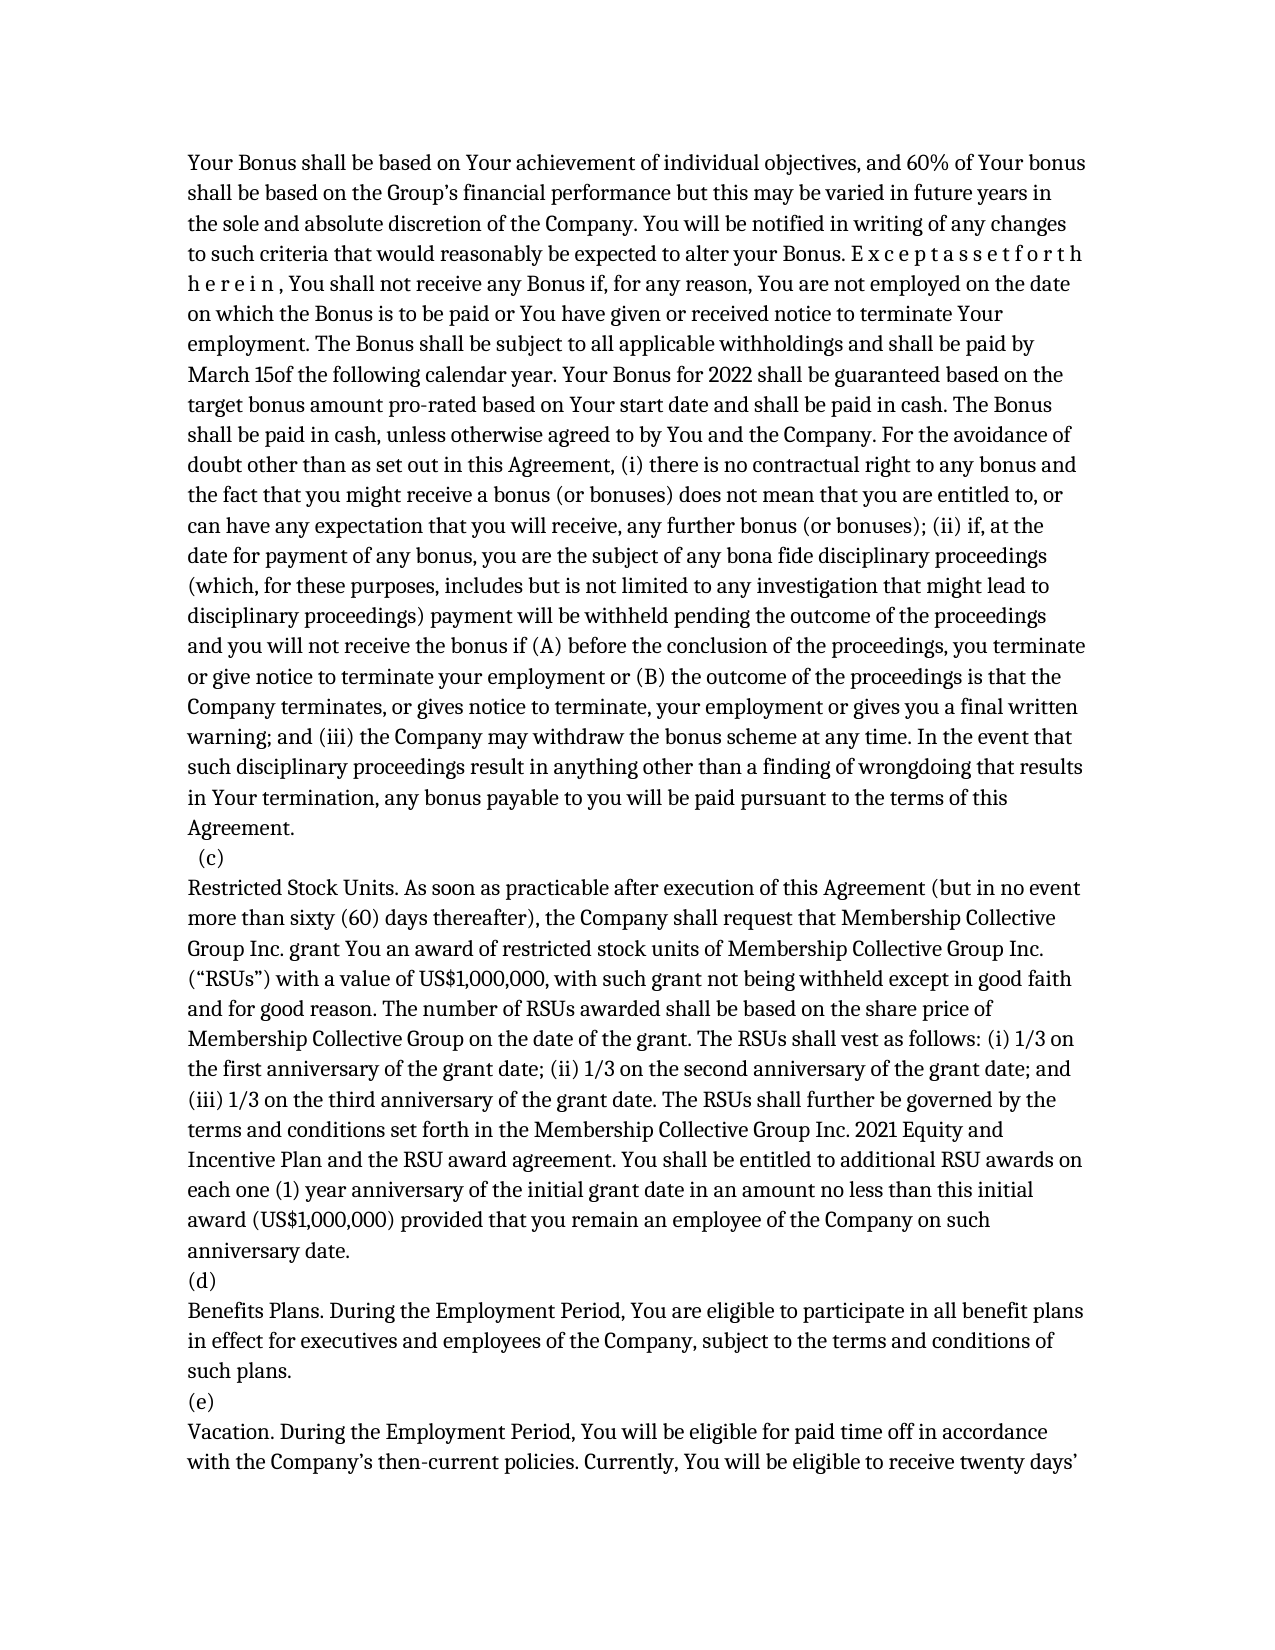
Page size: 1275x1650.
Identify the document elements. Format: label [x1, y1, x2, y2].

text [187, 150, 1087, 1475]
